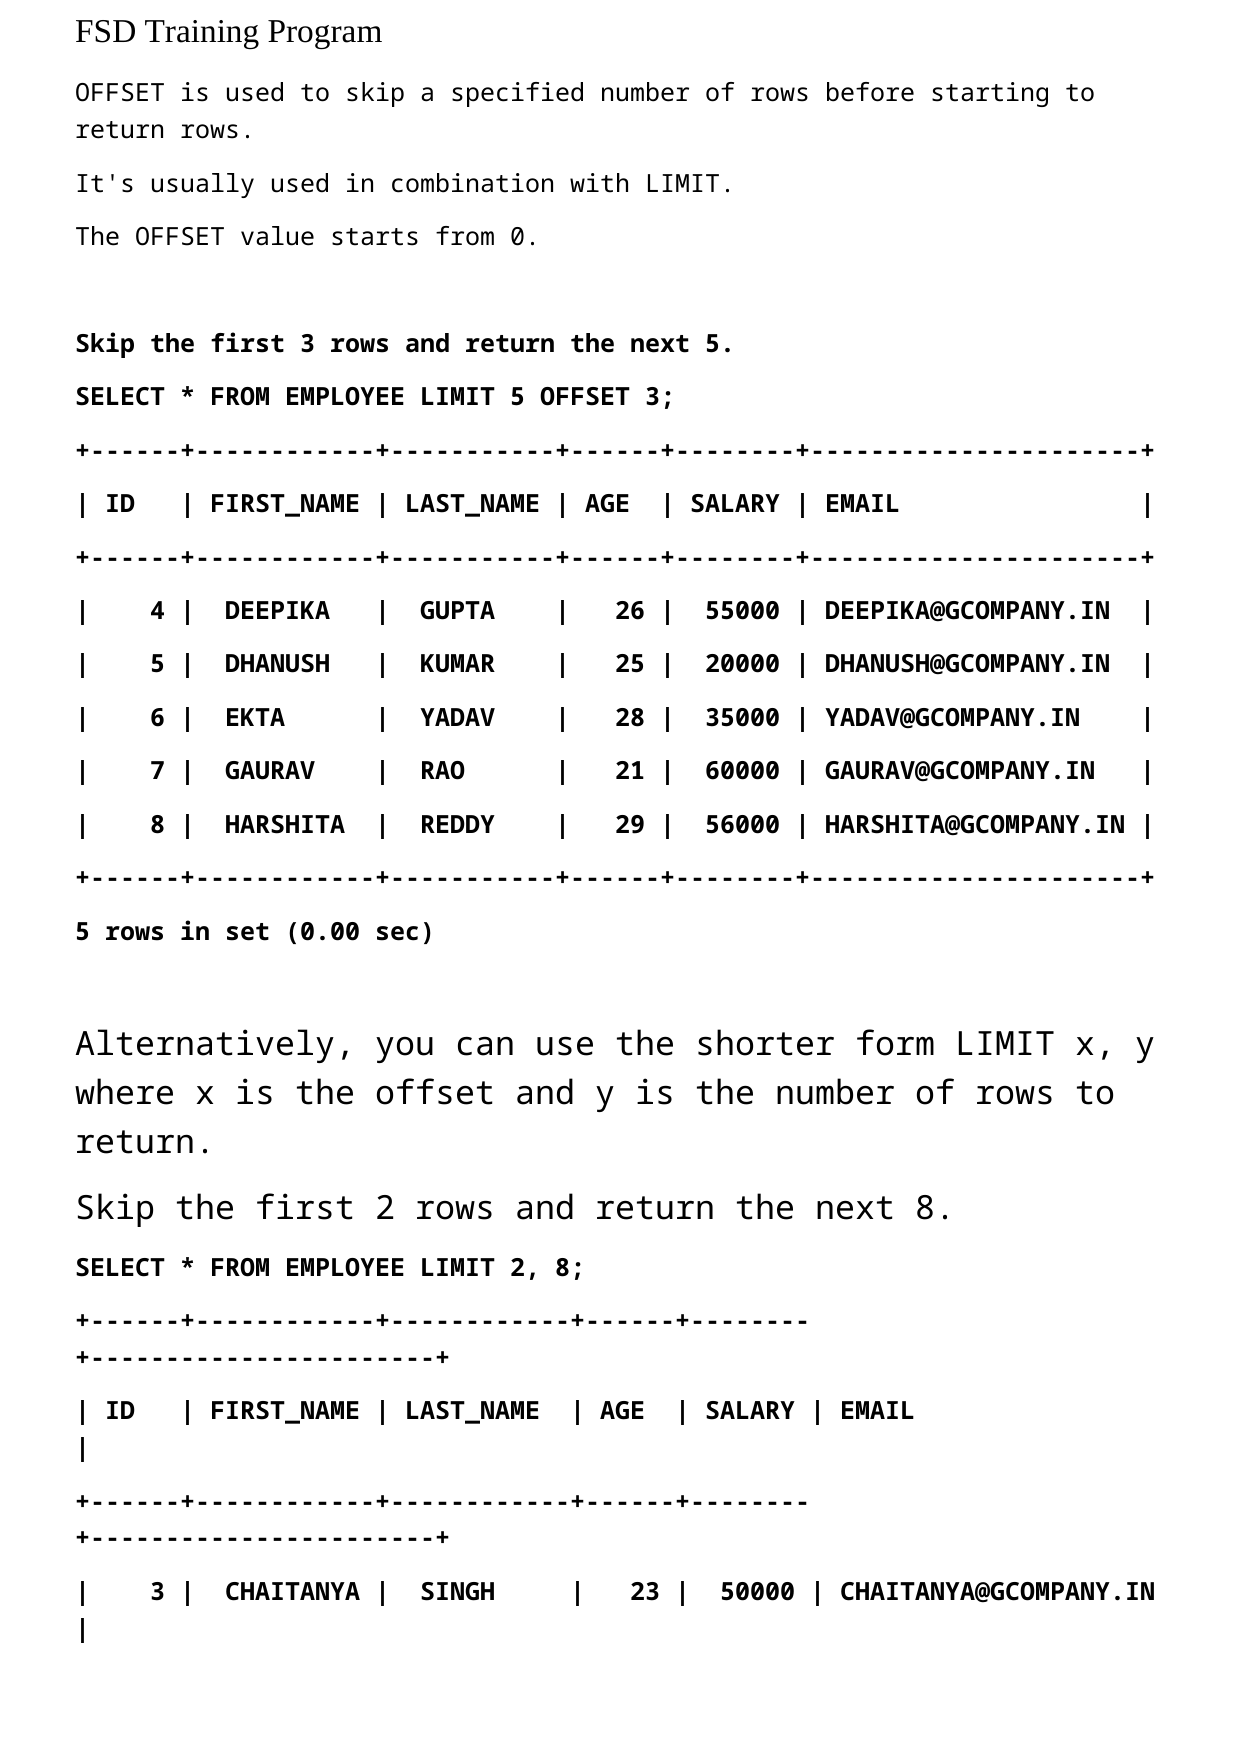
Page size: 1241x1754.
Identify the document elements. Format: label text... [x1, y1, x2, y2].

text | ID | FIRST_NAME | LAST_NAME | AGE | SALARY | EMAIL | [75, 1393, 1165, 1464]
text | 5 | DHANUSH | KUMAR | 25 | 20000 | DHANUSH@GCOMPANY.IN | [75, 646, 1165, 680]
text Skip the first 3 rows and return the next 5. [75, 326, 1165, 359]
text +------+------------+-----------+------+--------+----------------------+ [75, 432, 1165, 466]
text +------+------------+------------+------+--------+-----------------------+ [75, 1303, 1165, 1374]
text SELECT * FROM EMPLOYEE LIMIT 5 OFFSET 3; [75, 379, 1165, 413]
text OFFSET is used to skip a specified number of rows before starting to return rows. [75, 75, 1165, 146]
text +------+------------+-----------+------+--------+----------------------+ [75, 860, 1165, 894]
text 5 rows in set (0.00 sec) [75, 913, 1165, 947]
text | 7 | GAURAV | RAO | 21 | 60000 | GAURAV@GCOMPANY.IN | [75, 753, 1165, 787]
text SELECT * FROM EMPLOYEE LIMIT 2, 8; [75, 1249, 1165, 1283]
text +------+------------+------------+------+--------+-----------------------+ [75, 1483, 1165, 1554]
text | 6 | EKTA | YADAV | 28 | 35000 | YADAV@GCOMPANY.IN | [75, 699, 1165, 734]
text It's usually used in combination with LIMIT. [75, 165, 1165, 199]
text The OFFSET value starts from 0. [75, 219, 1165, 253]
text Alternatively, you can use the shorter form LIMIT x, y where x is the offset and y is the number of rows to return. [75, 1020, 1165, 1163]
text Skip the first 2 rows and return the next 8. [75, 1184, 1165, 1229]
text | 8 | HARSHITA | REDDY | 29 | 56000 | HARSHITA@GCOMPANY.IN | [75, 806, 1165, 841]
text | 3 | CHAITANYA | SINGH | 23 | 50000 | CHAITANYA@GCOMPANY.IN | [75, 1573, 1165, 1644]
text | 4 | DEEPIKA | GUPTA | 26 | 55000 | DEEPIKA@GCOMPANY.IN | [75, 593, 1165, 627]
text | ID | FIRST_NAME | LAST_NAME | AGE | SALARY | EMAIL | [75, 486, 1165, 520]
text +------+------------+-----------+------+--------+----------------------+ [75, 539, 1165, 573]
